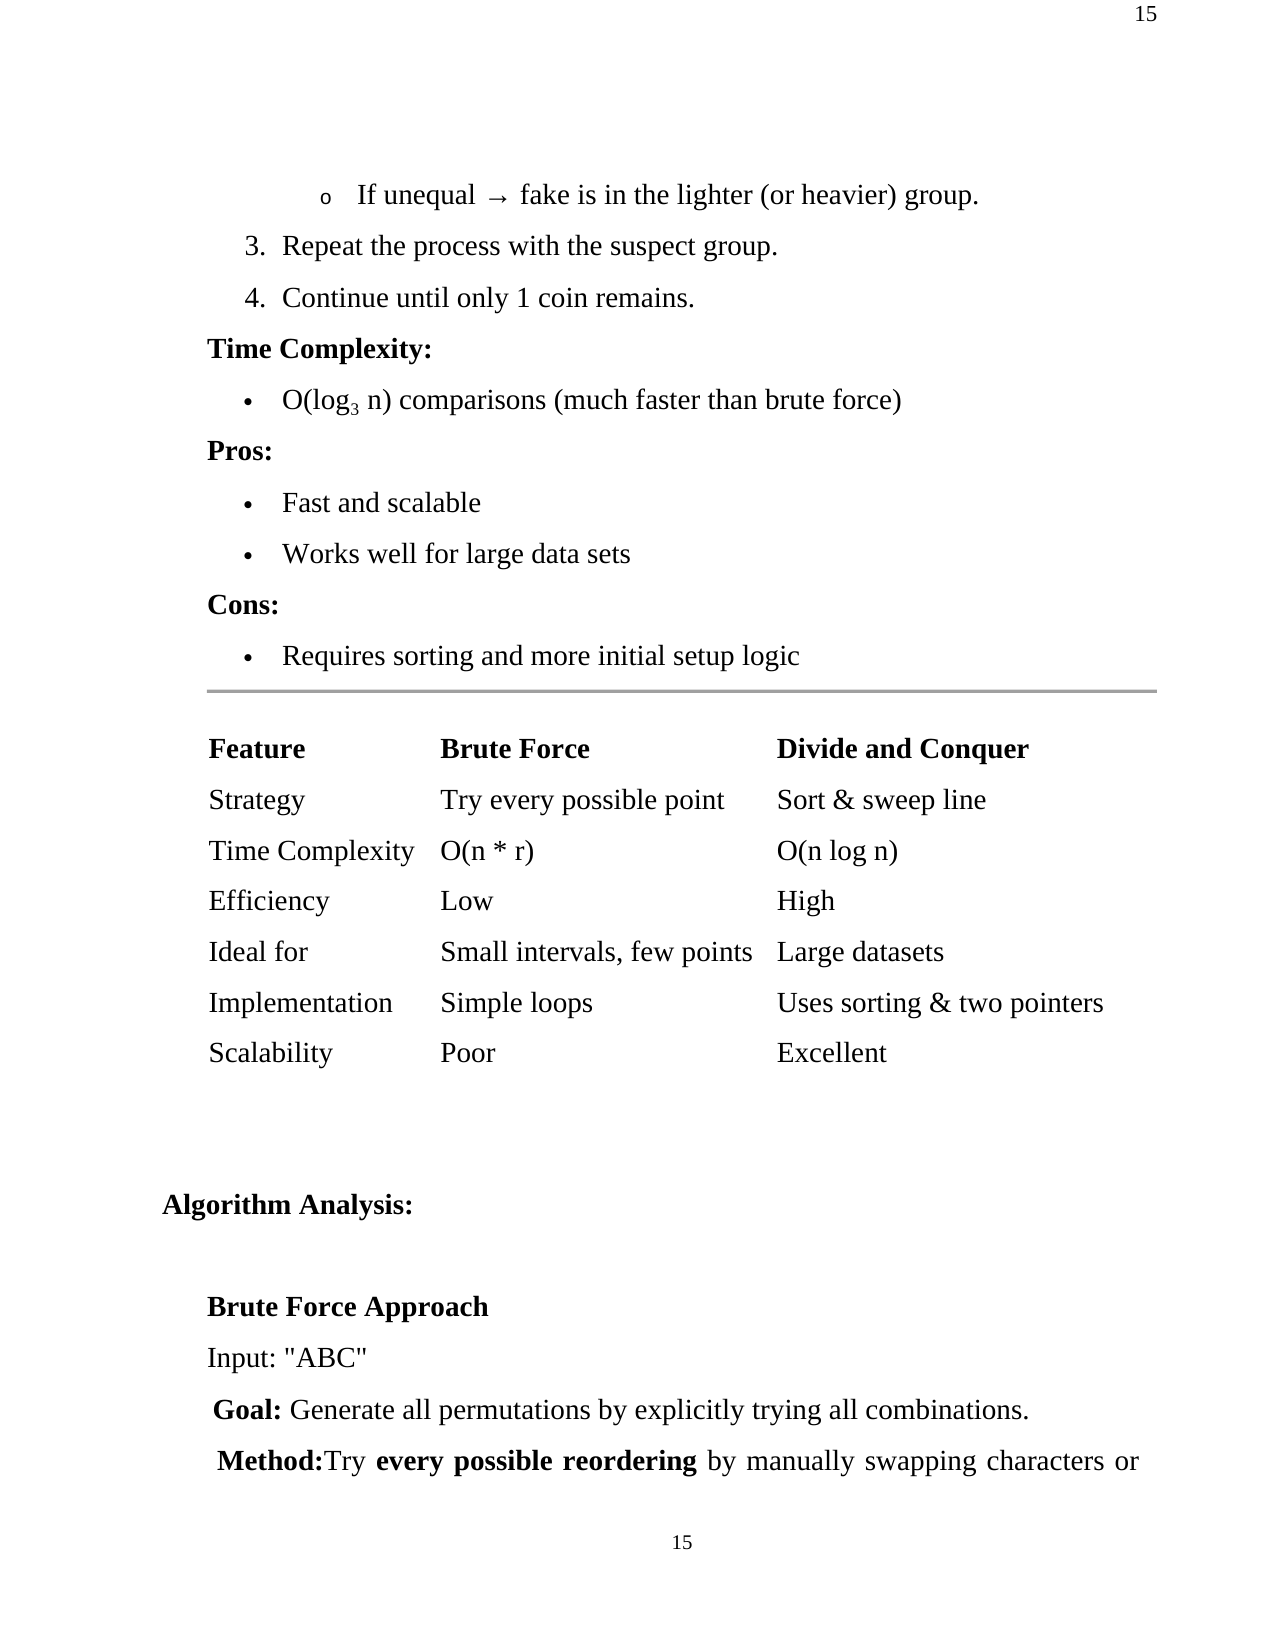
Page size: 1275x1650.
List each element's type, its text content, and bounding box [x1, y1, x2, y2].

text Algorithm Analysis: [162, 1187, 1139, 1220]
table_cell Ideal for [207, 933, 438, 983]
table_cell Poor [439, 1034, 775, 1084]
table_cell Excellent [775, 1034, 1128, 1084]
text Brute Force Approach [207, 1289, 1139, 1323]
text Pros: [207, 433, 1139, 467]
list Continue until only 1 coin remains. [244, 280, 1139, 313]
table_cell Simple loops [439, 983, 775, 1034]
table_cell O(n log n) [775, 831, 1128, 882]
text Time Complexity: [207, 331, 1139, 364]
table_cell Large datasets [775, 933, 1128, 983]
table_cell O(n * r) [439, 831, 775, 882]
table_cell Implementation [207, 983, 438, 1034]
list O(log₃ n) comparisons (much faster than brute force) [244, 382, 1139, 416]
table_header Feature [207, 730, 438, 781]
table_cell Uses sorting & two pointers [775, 983, 1128, 1034]
table_cell Sort & sweep line [775, 781, 1128, 831]
list Repeat the process with the suspect group. [244, 228, 1139, 262]
table_cell Small intervals, few points [439, 933, 775, 983]
text Input: "ABC" [207, 1341, 1139, 1374]
table_cell Time Complexity [207, 831, 438, 882]
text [207, 1443, 1139, 1477]
table_cell Strategy [207, 781, 438, 831]
table_cell Scalability [207, 1034, 438, 1084]
table_cell Try every possible point [439, 781, 775, 831]
table_header Divide and Conquer [775, 730, 1128, 781]
text Goal: Generate all permutations by explicitly trying all combinations. [207, 1392, 1139, 1425]
table_cell Efficiency [207, 882, 438, 932]
table_header Brute Force [439, 730, 775, 781]
list If unequal → fake is in the lighter (or heavier) group. [319, 177, 1139, 211]
list Fast and scalable [244, 485, 1139, 518]
list Works well for large data sets [244, 536, 1139, 569]
table_cell High [775, 882, 1128, 932]
list Requires sorting and more initial setup logic [244, 638, 1139, 672]
table_cell Low [439, 882, 775, 932]
text Cons: [207, 587, 1139, 621]
